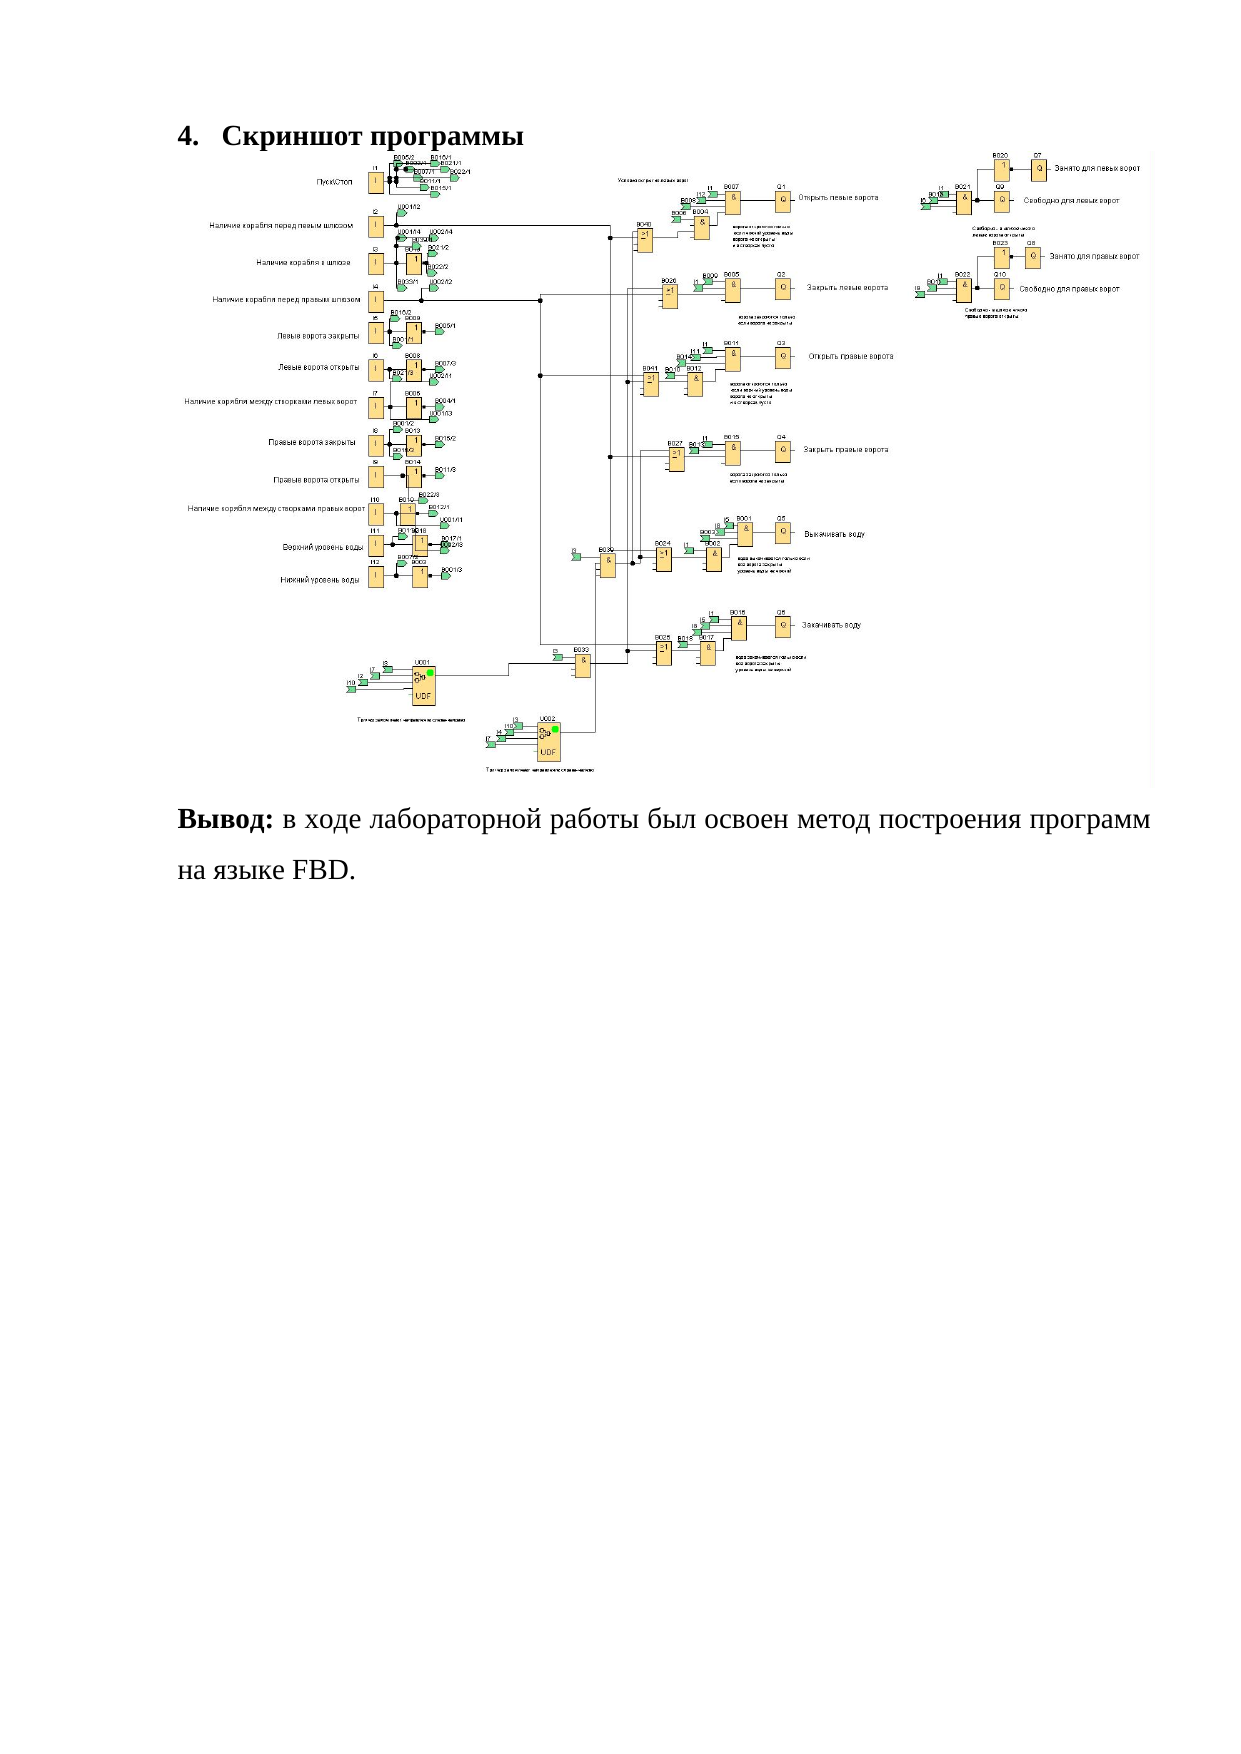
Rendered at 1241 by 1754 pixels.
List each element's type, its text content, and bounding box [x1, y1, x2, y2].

text Вывод: в ходе лабораторной работы был освоен метод построения программ на языке FBD. [177, 802, 1152, 885]
list Скриншот программы [177, 118, 1152, 151]
picture [177, 151, 1156, 788]
